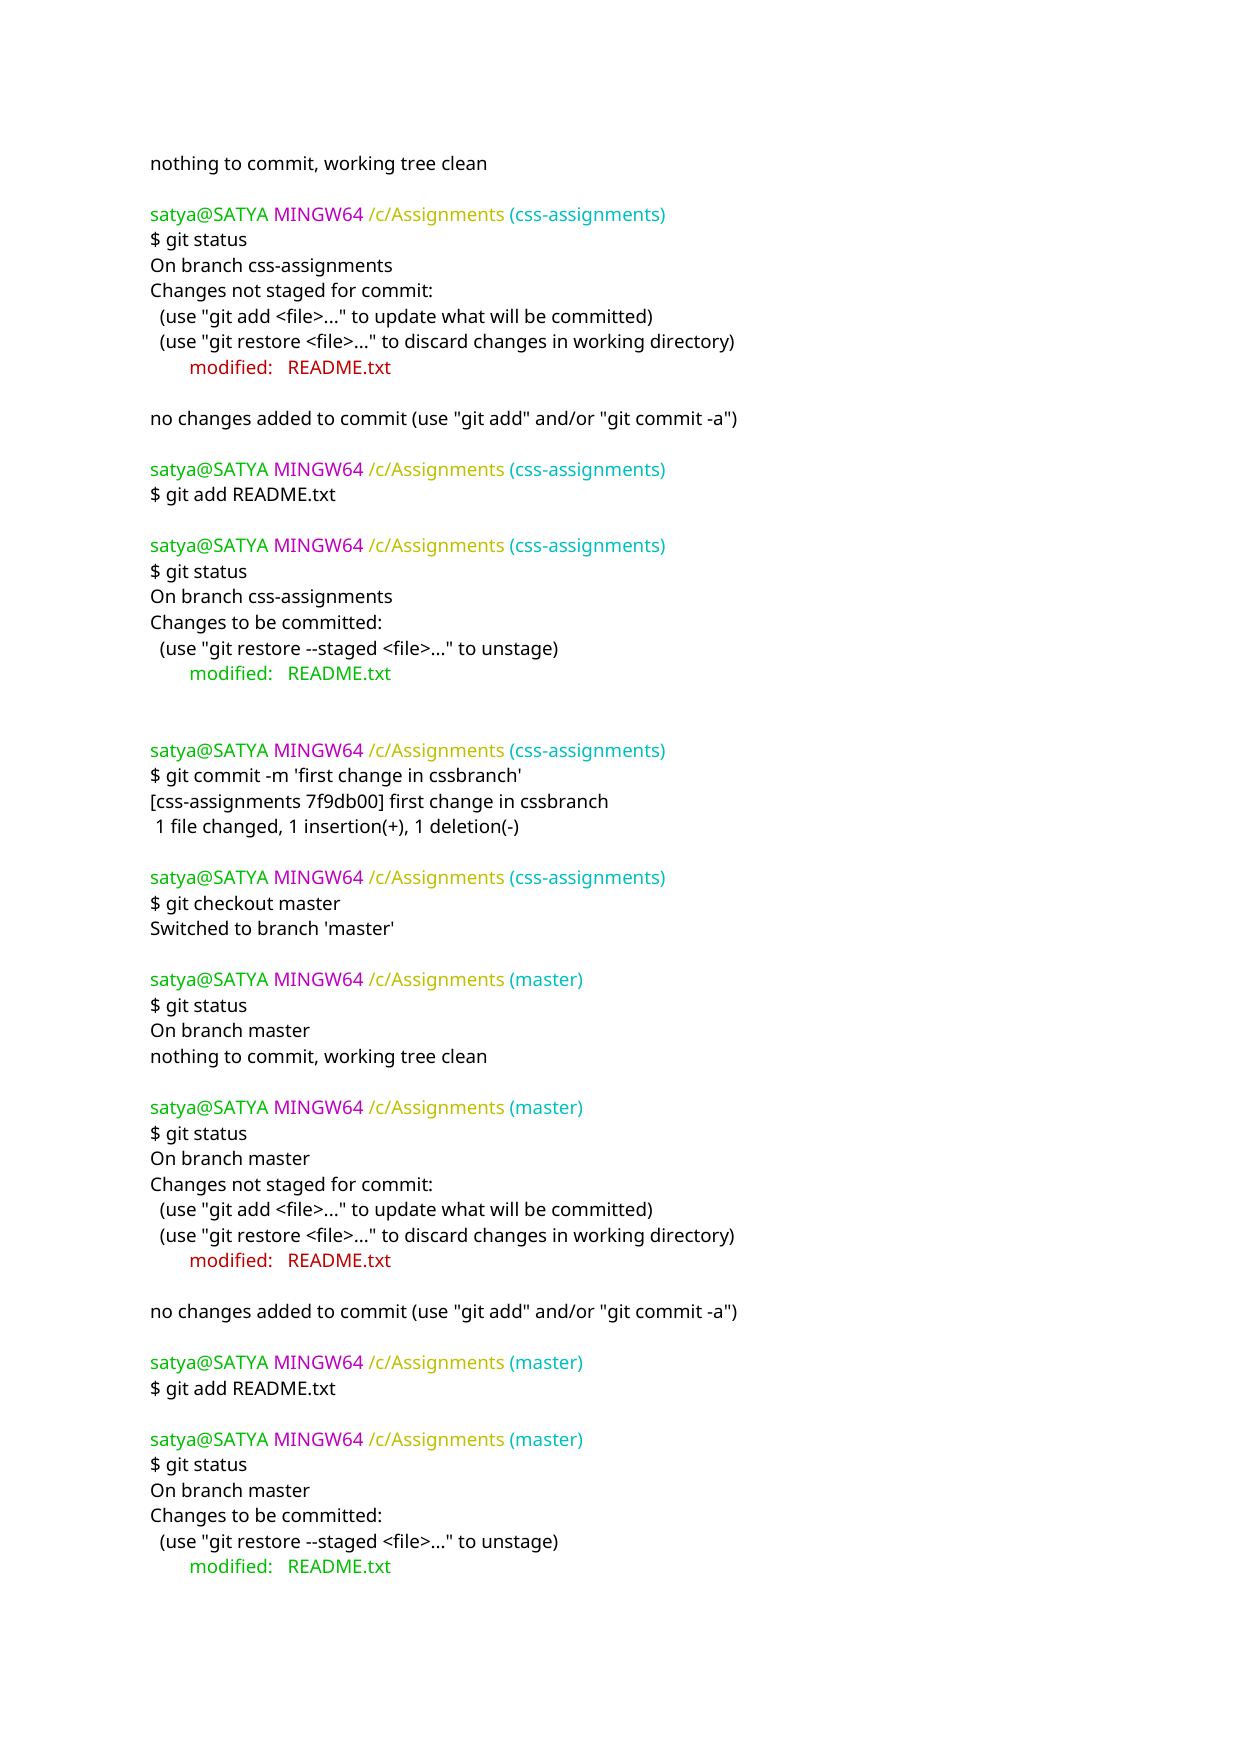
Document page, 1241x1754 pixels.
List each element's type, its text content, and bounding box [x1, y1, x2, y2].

text modified: README.txt [150, 354, 1090, 380]
text no changes added to commit (use "git add" and/or "git commit -a") [150, 1298, 1090, 1324]
text (use "git add <file>..." to update what will be committed) [150, 303, 1090, 329]
text (use "git restore <file>..." to discard changes in working directory) [150, 1222, 1090, 1247]
text satya@SATYA MINGW64 /c/Assignments (master) [150, 1349, 1090, 1375]
text $ git status [150, 992, 1090, 1018]
text On branch master [150, 1145, 1090, 1171]
text modified: README.txt [150, 1554, 1090, 1579]
text satya@SATYA MINGW64 /c/Assignments (css-assignments) [150, 456, 1090, 482]
text satya@SATYA MINGW64 /c/Assignments (css-assignments) [150, 533, 1090, 558]
text $ git status [150, 1452, 1090, 1477]
text [css-assignments 7f9db00] first change in cssbranch [150, 788, 1090, 813]
text $ git add README.txt [150, 1375, 1090, 1401]
text (use "git restore --staged <file>..." to unstage) [150, 1528, 1090, 1554]
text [150, 201, 1090, 227]
text On branch css-assignments [150, 584, 1090, 609]
text satya@SATYA MINGW64 /c/Assignments (css-assignments) [150, 864, 1090, 890]
text satya@SATYA MINGW64 /c/Assignments (master) [150, 1094, 1090, 1120]
text 1 file changed, 1 insertion(+), 1 deletion(-) [150, 813, 1090, 839]
text $ git checkout master [150, 890, 1090, 916]
text nothing to commit, working tree clean [150, 150, 1090, 176]
text $ git status [150, 227, 1090, 252]
text On branch master [150, 1477, 1090, 1503]
text On branch master [150, 1018, 1090, 1043]
text (use "git restore <file>..." to discard changes in working directory) [150, 329, 1090, 354]
text Switched to branch 'master' [150, 916, 1090, 941]
text $ git status [150, 1120, 1090, 1145]
text (use "git add <file>..." to update what will be committed) [150, 1196, 1090, 1222]
text Changes not staged for commit: [150, 1171, 1090, 1196]
text modified: README.txt [150, 1247, 1090, 1273]
text Changes to be committed: [150, 1503, 1090, 1528]
text (use "git restore --staged <file>..." to unstage) [150, 635, 1090, 660]
text nothing to commit, working tree clean [150, 1043, 1090, 1069]
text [150, 1426, 1090, 1452]
text $ git status [150, 558, 1090, 584]
text satya@SATYA MINGW64 /c/Assignments (master) [150, 967, 1090, 992]
text modified: README.txt [150, 660, 1090, 686]
text Changes not staged for commit: [150, 278, 1090, 303]
text $ git commit -m 'first change in cssbranch' [150, 762, 1090, 788]
text On branch css-assignments [150, 252, 1090, 278]
text Changes to be committed: [150, 609, 1090, 635]
text satya@SATYA MINGW64 /c/Assignments (css-assignments) [150, 737, 1090, 762]
text $ git add README.txt [150, 482, 1090, 507]
text no changes added to commit (use "git add" and/or "git commit -a") [150, 405, 1090, 431]
